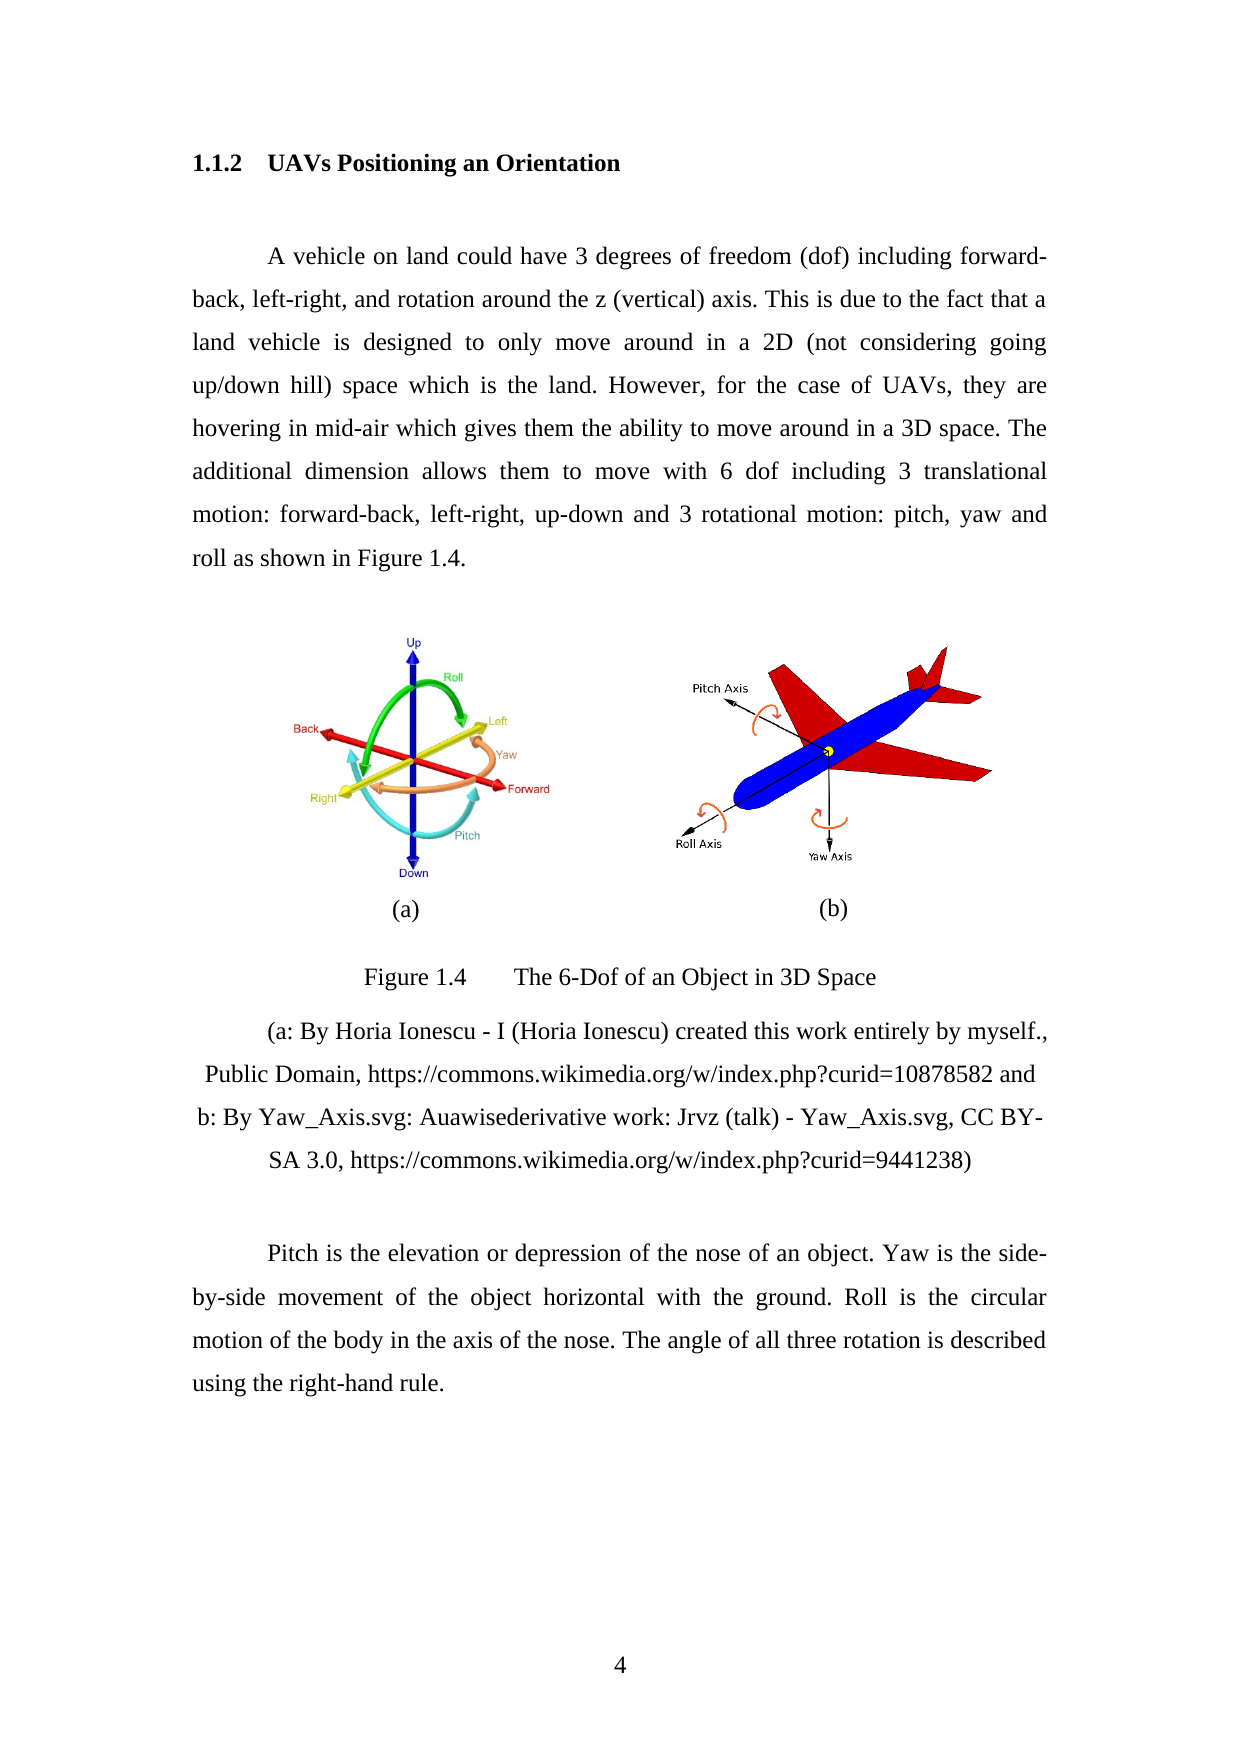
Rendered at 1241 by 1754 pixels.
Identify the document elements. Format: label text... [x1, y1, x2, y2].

text A vehicle on land could have 3 degrees of freedom (dof) including forward-back, left-right, and rotation around the z (vertical) axis. This is due to the fact that a land vehicle is designed to only move around in a 2D (not considering going up/down hill) space which is the land. However, for the case of UAVs, they are hovering in mid-air which gives them the ability to move around in a 3D space. The additional dimension allows them to move with 6 dof including 3 translational motion: forward-back, left-right, up-down and 3 rotational motion: pitch, yaw and roll as shown in Figure 1.4. [192, 241, 1048, 571]
text (a: By Horia Ionescu - I (Horia Ionescu) created this work entirely by myself., Public Domain, https://commons.wikimedia.org/w/index.php?curid=10878582 and b: By Yaw_Axis.svg: Auawisederivative work: Jrvz (talk) - Yaw_Axis.svg, CC BY-SA 3.0, https://commons.wikimedia.org/w/index.php?curid=9441238) [192, 1016, 1048, 1174]
picture [221, 635, 591, 880]
picture [672, 635, 995, 879]
table_header (a) [192, 636, 619, 937]
subtitle UAVs Positioning an Orientation [192, 148, 1048, 176]
text Pitch is the elevation or depression of the nose of an object. Yaw is the side-by-side movement of the object horizontal with the ground. Roll is the circular motion of the body in the axis of the nose. The angle of all three rotation is described using the right-hand rule. [192, 1238, 1048, 1397]
table_header (b) [620, 636, 1047, 937]
